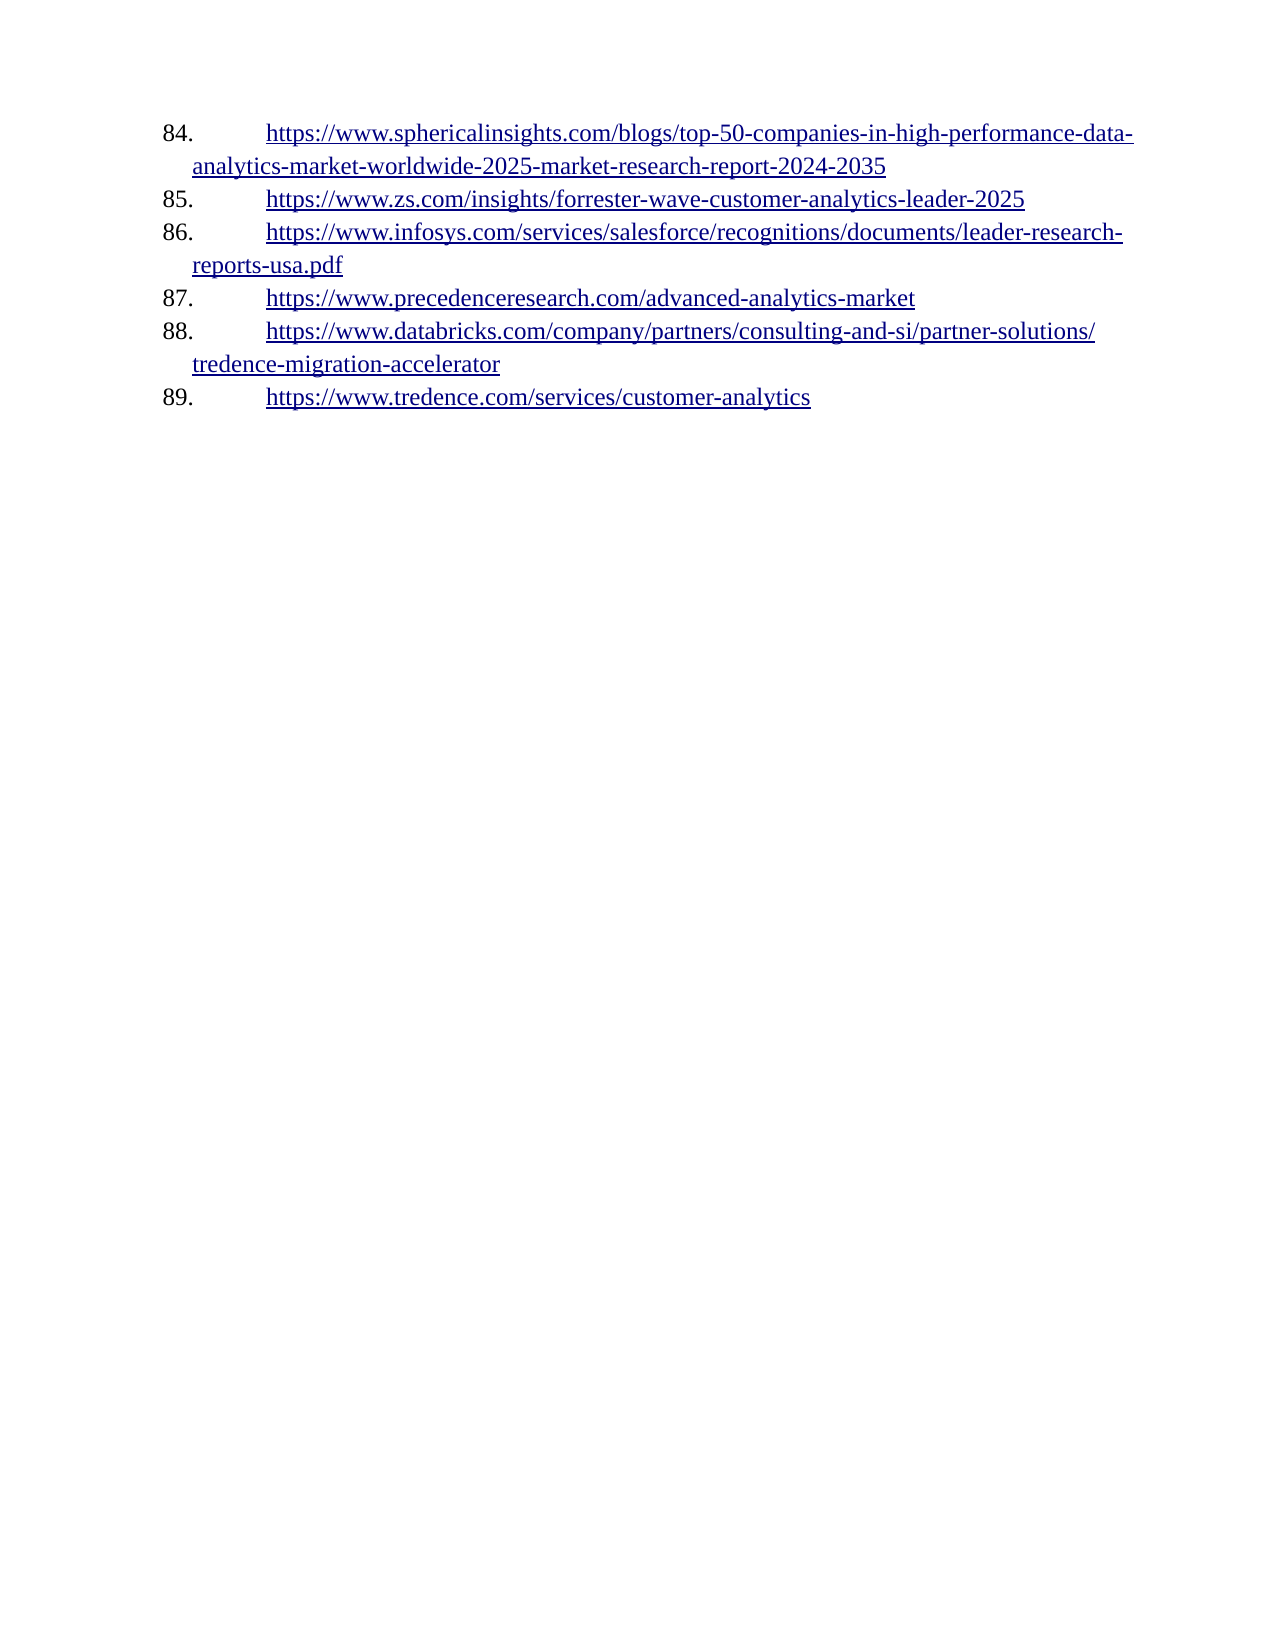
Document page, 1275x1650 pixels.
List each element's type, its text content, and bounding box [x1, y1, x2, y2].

list https://www.zs.com/insights/forrester-wave-customer-analytics-leader-2025 [162, 184, 1157, 213]
list https://www.sphericalinsights.com/blogs/top-50-companies-in-high-performance-data-analytics-market-worldwide-2025-market-research-report-2024-2035 [162, 118, 1157, 180]
list https://www.databricks.com/company/partners/consulting-and-si/partner-solutions/tredence-migration-accelerator [162, 316, 1157, 378]
list https://www.tredence.com/services/customer-analytics [162, 382, 1157, 411]
list https://www.infosys.com/services/salesforce/recognitions/documents/leader-research-reports-usa.pdf [162, 217, 1157, 279]
list https://www.precedenceresearch.com/advanced-analytics-market [162, 283, 1157, 312]
